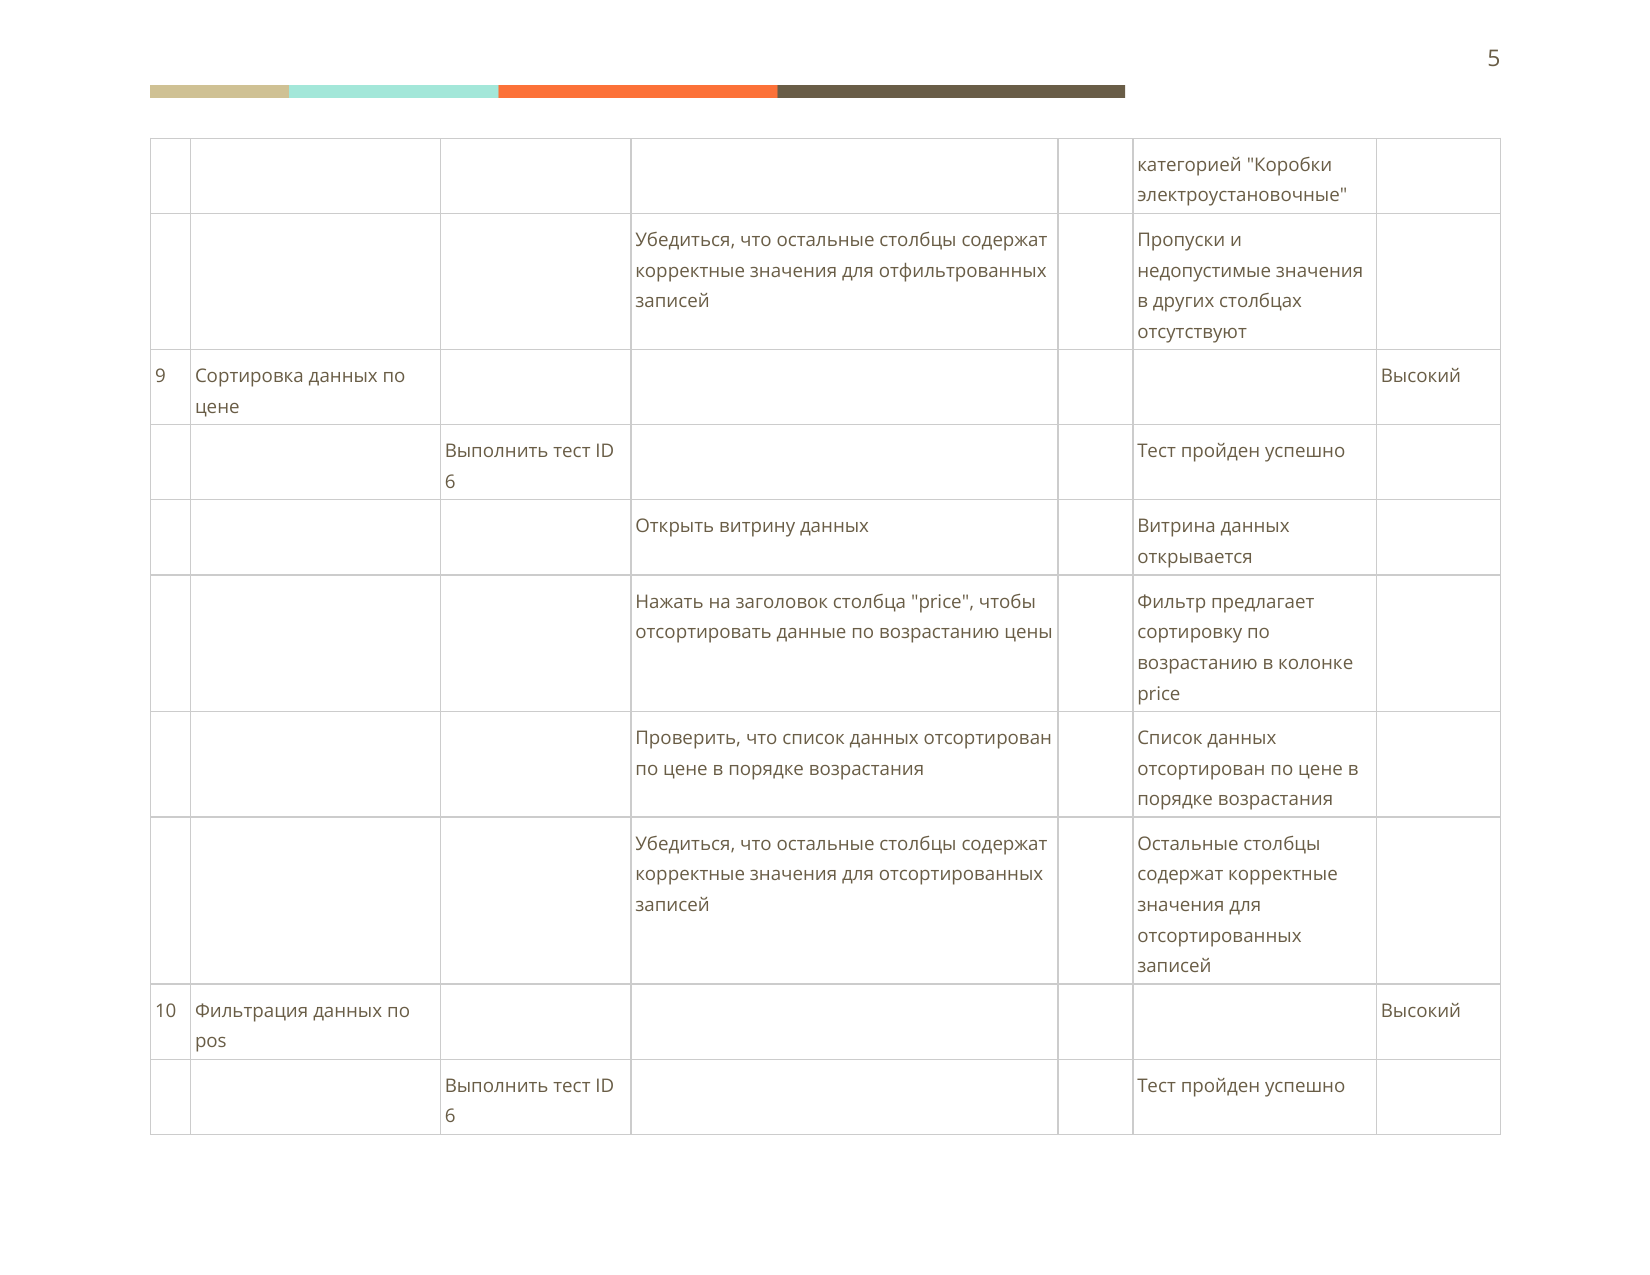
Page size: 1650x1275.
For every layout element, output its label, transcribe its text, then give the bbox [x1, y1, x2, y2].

table_cell [151, 500, 190, 574]
table_cell [1059, 350, 1132, 424]
table_cell [441, 214, 630, 349]
table_cell [1059, 985, 1132, 1058]
table_cell [1059, 712, 1132, 816]
table_cell 9 [151, 350, 190, 424]
table_cell [632, 1060, 1057, 1133]
table_cell [441, 500, 630, 574]
table_cell [632, 425, 1057, 499]
table_cell [1377, 214, 1500, 349]
table_cell [441, 350, 630, 424]
table_cell [1377, 425, 1500, 499]
table_cell [1059, 425, 1132, 499]
table_cell [151, 1060, 190, 1133]
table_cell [632, 139, 1057, 213]
table_cell [151, 214, 190, 349]
table_cell Выполнить тест ID 6 [441, 1060, 630, 1133]
table_cell Список данных отсортирован по цене в порядке возрастания [1134, 712, 1376, 816]
table_cell [151, 425, 190, 499]
table_cell [151, 576, 190, 711]
table_cell [1059, 500, 1132, 574]
table_cell Убедиться, что остальные столбцы содержат корректные значения для отсортированных записей [632, 818, 1057, 983]
table_cell [191, 712, 440, 816]
table_cell Фильтр предлагает сортировку по возрастанию в колонке price [1134, 576, 1376, 711]
table_cell [441, 818, 630, 983]
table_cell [1134, 139, 1376, 213]
table_cell [151, 818, 190, 983]
table_cell Пропуски и недопустимые значения в других столбцах отсутствуют [1134, 214, 1376, 349]
table_cell [1059, 214, 1132, 349]
table_cell [632, 985, 1057, 1058]
table_cell 10 [151, 985, 190, 1058]
table_cell [1377, 818, 1500, 983]
table_cell Выполнить тест ID 6 [441, 425, 630, 499]
table_cell [1377, 1060, 1500, 1133]
table_cell [441, 576, 630, 711]
table_cell [441, 985, 630, 1058]
table_cell [191, 576, 440, 711]
table_cell [151, 139, 190, 213]
table_cell [441, 139, 630, 213]
table_cell [191, 500, 440, 574]
table_cell [1377, 576, 1500, 711]
table_cell [441, 712, 630, 816]
table_cell [191, 1060, 440, 1133]
table_cell [1377, 500, 1500, 574]
table_cell [1134, 985, 1376, 1058]
table_cell Высокий [1377, 985, 1500, 1058]
table_cell Проверить, что список данных отсортирован по цене в порядке возрастания [632, 712, 1057, 816]
table_cell [151, 712, 190, 816]
table_cell [1059, 818, 1132, 983]
table_cell [1059, 576, 1132, 711]
table_cell Витрина данных открывается [1134, 500, 1376, 574]
table_cell Нажать на заголовок столбца "price", чтобы отсортировать данные по возрастанию цены [632, 576, 1057, 711]
table_cell [191, 425, 440, 499]
table_cell Сортировка данных по цене [191, 350, 440, 424]
table_cell [191, 818, 440, 983]
table_cell [632, 350, 1057, 424]
table_cell [1134, 350, 1376, 424]
table_cell [1059, 139, 1132, 213]
table_cell Фильтрация данных по pos [191, 985, 440, 1058]
picture [150, 85, 1125, 98]
table_cell Убедиться, что остальные столбцы содержат корректные значения для отфильтрованных записей [632, 214, 1057, 349]
table_cell [1059, 1060, 1132, 1133]
table_cell Высокий [1377, 350, 1500, 424]
table_cell Открыть витрину данных [632, 500, 1057, 574]
table_cell Тест пройден успешно [1134, 1060, 1376, 1133]
table_cell [191, 214, 440, 349]
table_cell Тест пройден успешно [1134, 425, 1376, 499]
table_cell [1377, 139, 1500, 213]
table_cell Остальные столбцы содержат корректные значения для отсортированных записей [1134, 818, 1376, 983]
table_cell [191, 139, 440, 213]
table_cell [1377, 712, 1500, 816]
